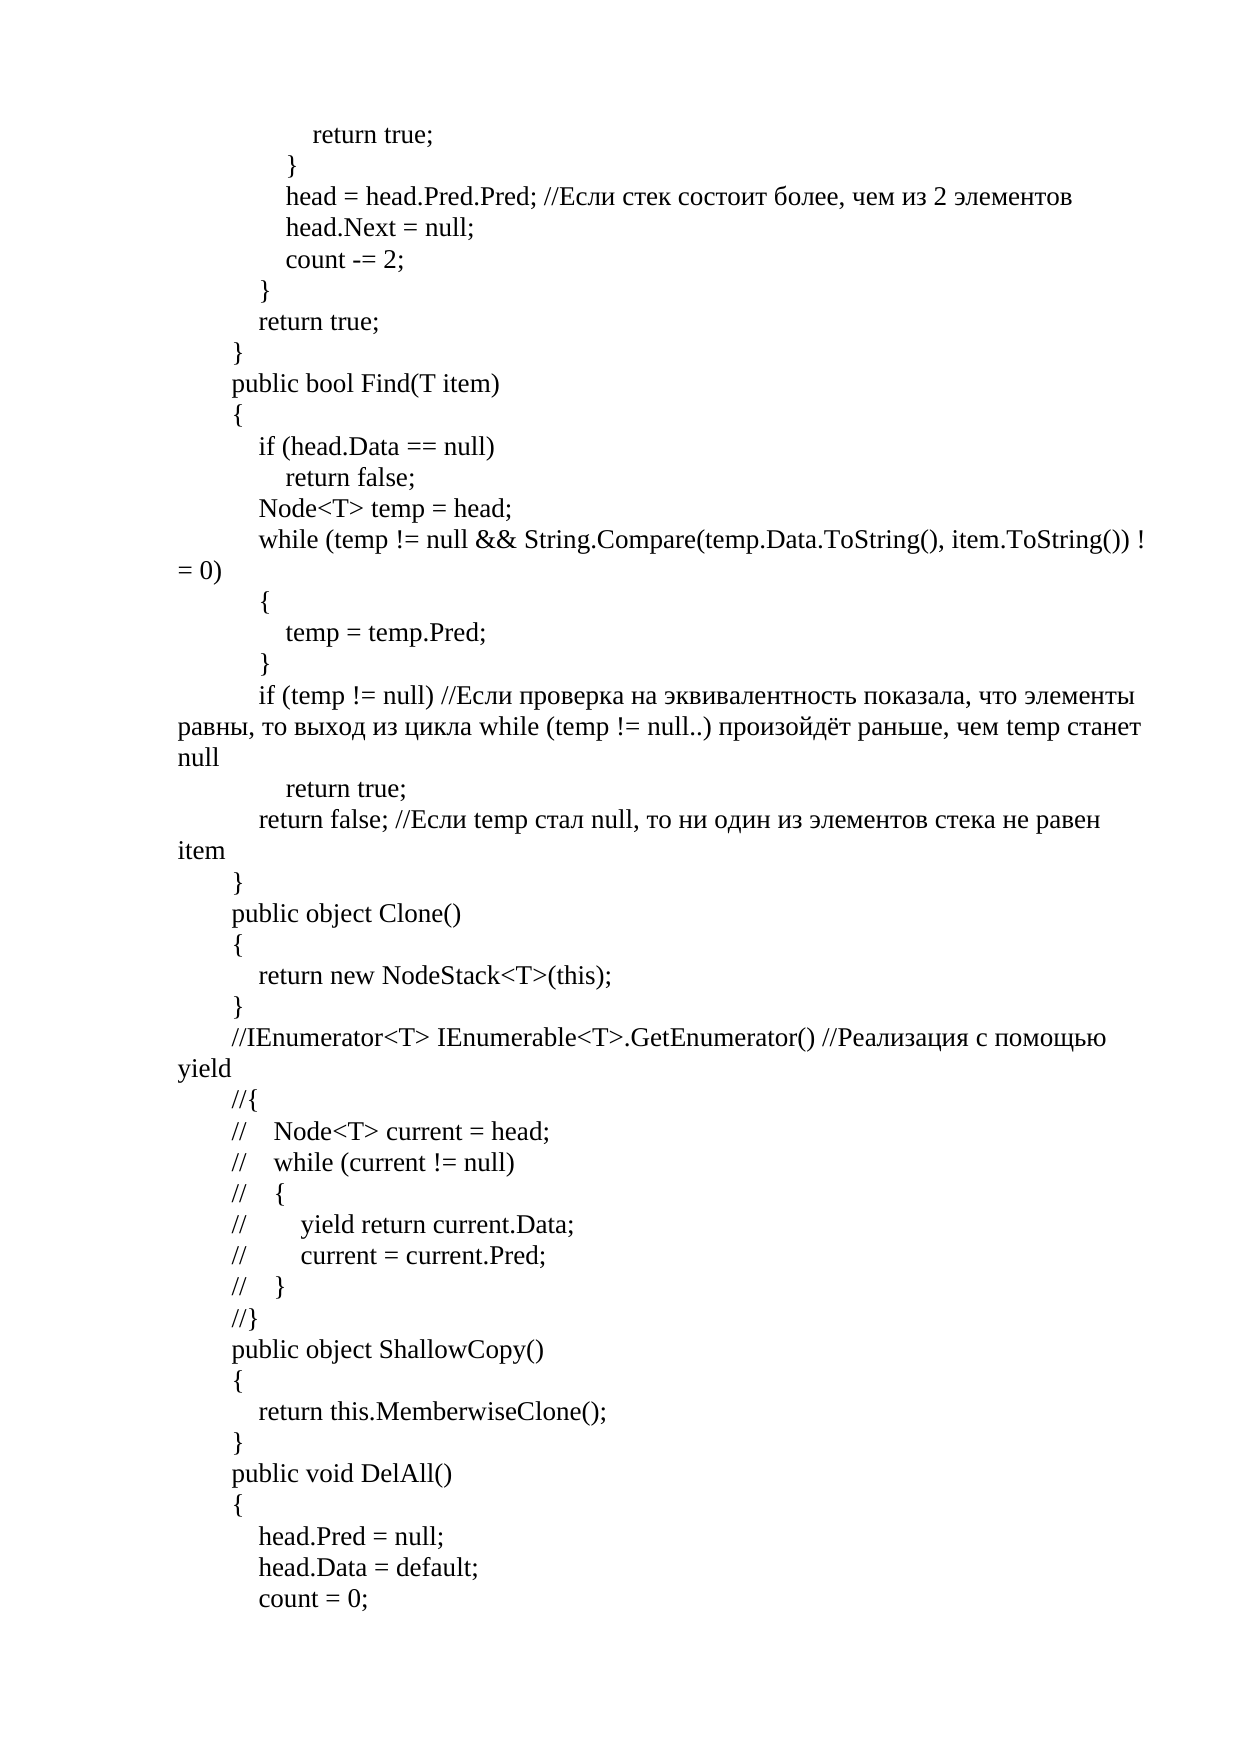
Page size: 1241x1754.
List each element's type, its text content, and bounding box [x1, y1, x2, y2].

text if (head.Data == null) [177, 429, 1152, 461]
text } [177, 648, 1152, 679]
text head.Pred = null; [177, 1520, 1152, 1551]
text } [177, 1426, 1152, 1457]
text } [177, 149, 1152, 180]
text { [177, 398, 1152, 429]
text return false; //Если temp стал null, то ни один из элементов стека не равен item [177, 803, 1152, 866]
text head.Data = default; [177, 1551, 1152, 1582]
text } [177, 336, 1152, 367]
text //IEnumerator<T> IEnumerable<T>.GetEnumerator() //Реализация с помощью yield [177, 1021, 1152, 1084]
text public bool Find(T item) [177, 367, 1152, 398]
text //{ [177, 1084, 1152, 1115]
text Node<T> temp = head; [177, 492, 1152, 523]
text head.Next = null; [177, 212, 1152, 243]
text // current = current.Pred; [177, 1239, 1152, 1271]
text while (temp != null && String.Compare(temp.Data.ToString(), item.ToString()) != 0) [177, 523, 1152, 585]
text //} [177, 1302, 1152, 1333]
text if (temp != null) //Если проверка на эквивалентность показала, что элементы равны, то выход из цикла while (temp != null..) произойдёт раньше, чем temp станет null [177, 679, 1152, 772]
text return true; [177, 118, 1152, 149]
text public object Clone() [177, 897, 1152, 928]
text temp = temp.Pred; [177, 616, 1152, 648]
text { [177, 1488, 1152, 1520]
text // { [177, 1177, 1152, 1208]
text { [177, 585, 1152, 616]
text } [177, 990, 1152, 1021]
text count = 0; [177, 1582, 1152, 1613]
text { [177, 928, 1152, 959]
text } [177, 866, 1152, 897]
text // Node<T> current = head; [177, 1115, 1152, 1146]
text return true; [177, 772, 1152, 803]
text public object ShallowCopy() [177, 1333, 1152, 1364]
text return new NodeStack<T>(this); [177, 959, 1152, 990]
text return false; [177, 461, 1152, 492]
text } [177, 274, 1152, 305]
text count -= 2; [177, 243, 1152, 274]
text // yield return current.Data; [177, 1208, 1152, 1239]
text head = head.Pred.Pred; //Если стек состоит более, чем из 2 элементов [177, 180, 1152, 212]
text return this.MemberwiseClone(); [177, 1395, 1152, 1426]
text // } [177, 1271, 1152, 1302]
text return true; [177, 305, 1152, 336]
text // while (current != null) [177, 1146, 1152, 1177]
text { [177, 1364, 1152, 1395]
text public void DelAll() [177, 1457, 1152, 1488]
